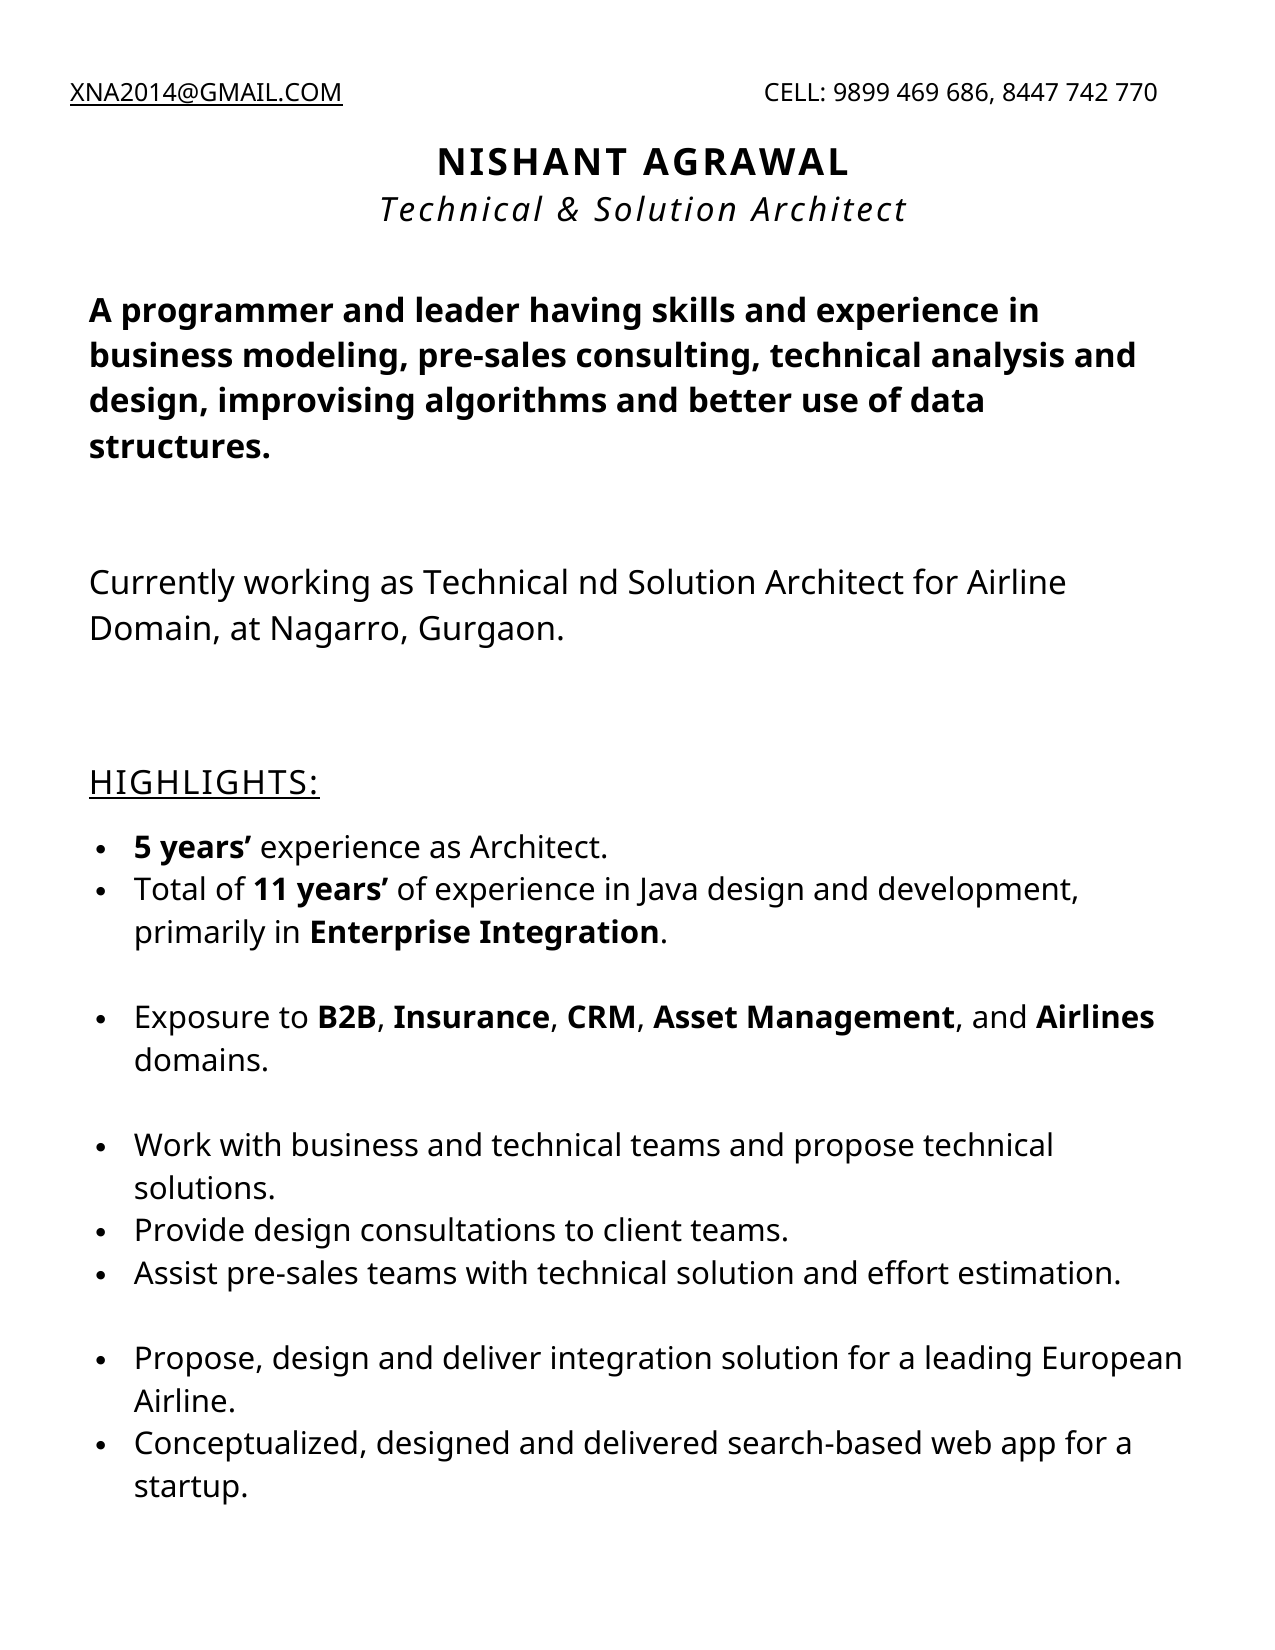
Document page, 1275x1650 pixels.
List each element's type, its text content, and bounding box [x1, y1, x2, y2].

text Technical & Solution Architect [70, 186, 1196, 231]
list Work with business and technical teams and propose technical solutions. [96, 1123, 1202, 1208]
text Highlights: [89, 758, 1196, 804]
list Provide design consultations to client teams. [96, 1208, 1202, 1251]
list Exposure to B2B, Insurance, CRM, Asset Management, and Airlines domains. [96, 995, 1202, 1080]
text Nishant Agrawal [70, 135, 1196, 186]
list Total of 11 years’ of experience in Java design and development, primarily in Enterprise Integration. [96, 867, 1202, 953]
list Conceptualized, designed and delivered search-based web app for a startup. [96, 1421, 1202, 1506]
list Assist pre-sales teams with technical solution and effort estimation. [96, 1251, 1202, 1293]
list Propose, design and deliver integration solution for a leading European Airline. [96, 1336, 1202, 1421]
list 5 years’ experience as Architect. [96, 825, 1202, 867]
text Currently working as Technical nd Solution Architect for Airline Domain, at Nagarro, Gurgaon. [89, 559, 1202, 650]
text A programmer and leader having skills and experience in business modeling, pre-sales consulting, technical analysis and design, improvising algorithms and better use of data structures. [89, 286, 1172, 468]
